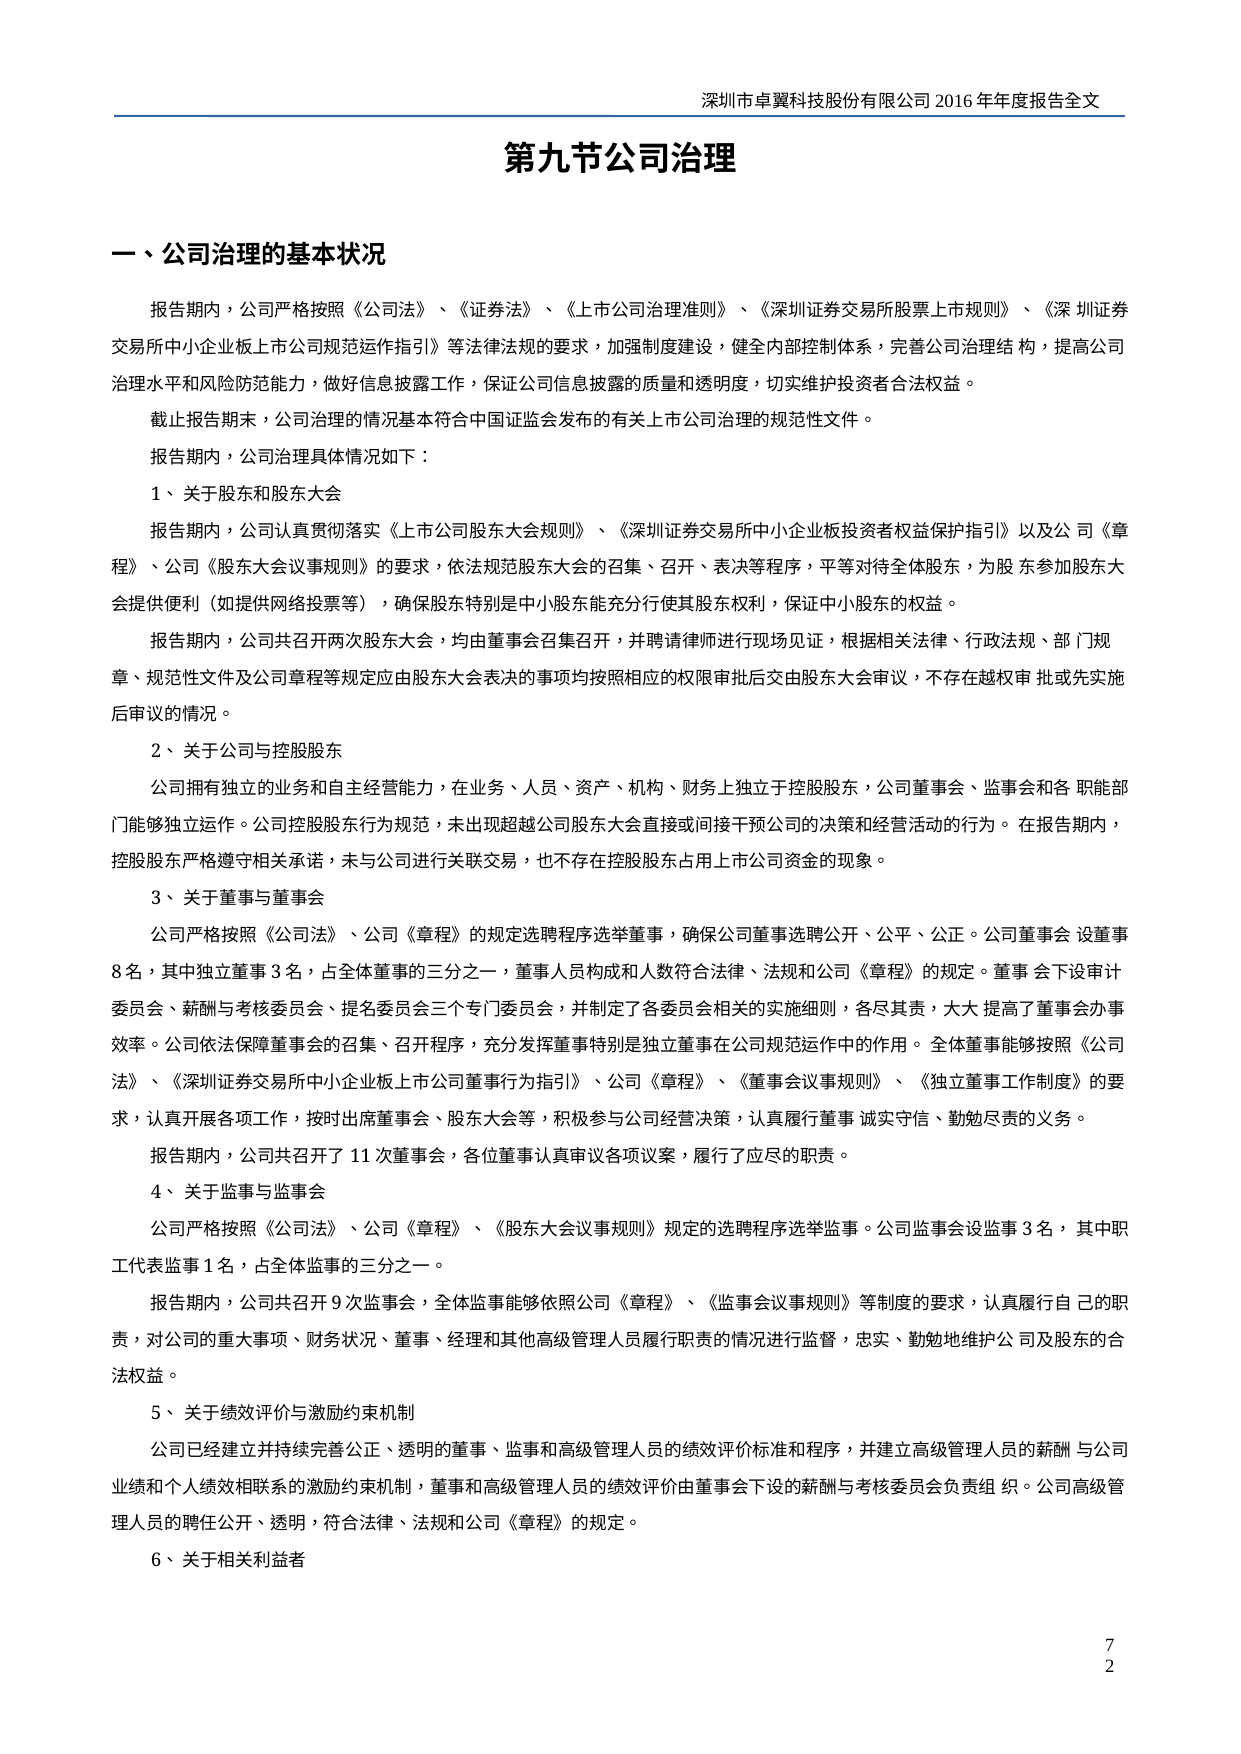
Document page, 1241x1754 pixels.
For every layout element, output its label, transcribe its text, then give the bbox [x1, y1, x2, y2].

text 报告期内，公司严格按照《公司法》、《证券法》、《上市公司治理准则》、《深圳证券交易所股票上市规则》、《深 圳证券交易所中小企业板上市公司规范运作指引》等法律法规的要求，加强制度建设，健全内部控制体系，完善公司治理结 构，提高公司治理水平和风险防范能力，做好信息披露工作，保证公司信息披露的质量和透明度，切实维护投资者合法权益。 [111, 287, 1130, 397]
text 1、 关于股东和股东大会 [111, 471, 1130, 508]
text 公司严格按照《公司法》、公司《章程》的规定选聘程序选举董事，确保公司董事选聘公开、公平、公正。公司董事会 设董事8名，其中独立董事3名，占全体董事的三分之一，董事人员构成和人数符合法律、法规和公司《章程》的规定。董事 会下设审计委员会、薪酬与考核委员会、提名委员会三个专门委员会，并制定了各委员会相关的实施细则，各尽其责，大大 提高了董事会办事效率。公司依法保障董事会的召集、召开程序，充分发挥董事特别是独立董事在公司规范运作中的作用。 全体董事能够按照《公司法》、《深圳证券交易所中小企业板上市公司董事行为指引》、公司《章程》、《董事会议事规则》、 《独立董事工作制度》的要求，认真开展各项工作，按时出席董事会、股东大会等，积极参与公司经营决策，认真履行董事 诚实守信、勤勉尽责的义务。 [111, 912, 1130, 1133]
text 报告期内，公司共召开9次监事会，全体监事能够依照公司《章程》、《监事会议事规则》等制度的要求，认真履行自 己的职责，对公司的重大事项、财务状况、董事、经理和其他高级管理人员履行职责的情况进行监督，忠实、勤勉地维护公 司及股东的合法权益。 [111, 1280, 1130, 1390]
text 报告期内，公司共召开两次股东大会，均由董事会召集召开，并聘请律师进行现场见证，根据相关法律、行政法规、部 门规章、规范性文件及公司章程等规定应由股东大会表决的事项均按照相应的权限审批后交由股东大会审议，不存在越权审 批或先实施后审议的情况。 [111, 618, 1130, 728]
text 6、 关于相关利益者 [111, 1537, 1130, 1574]
text 报告期内，公司认真贯彻落实《上市公司股东大会规则》、《深圳证券交易所中小企业板投资者权益保护指引》以及公 司《章程》、公司《股东大会议事规则》的要求，依法规范股东大会的召集、召开、表决等程序，平等对待全体股东，为股 东参加股东大会提供便利（如提供网络投票等），确保股东特别是中小股东能充分行使其股东权利，保证中小股东的权益。 [111, 508, 1130, 618]
text 一、公司治理的基本状况 [111, 236, 1130, 270]
text 4、 关于监事与监事会 [111, 1169, 1130, 1206]
text 5、 关于绩效评价与激励约束机制 [111, 1390, 1130, 1427]
text 公司已经建立并持续完善公正、透明的董事、监事和高级管理人员的绩效评价标准和程序，并建立高级管理人员的薪酬 与公司业绩和个人绩效相联系的激励约束机制，董事和高级管理人员的绩效评价由董事会下设的薪酬与考核委员会负责组 织。公司高级管理人员的聘任公开、透明，符合法律、法规和公司《章程》的规定。 [111, 1427, 1130, 1537]
text 3、 关于董事与董事会 [111, 875, 1130, 912]
text 公司拥有独立的业务和自主经营能力，在业务、人员、资产、机构、财务上独立于控股股东，公司董事会、监事会和各 职能部门能够独立运作。公司控股股东行为规范，未出现超越公司股东大会直接或间接干预公司的决策和经营活动的行为。 在报告期内，控股股东严格遵守相关承诺，未与公司进行关联交易，也不存在控股股东占用上市公司资金的现象。 [111, 765, 1130, 875]
text 报告期内，公司共召开了 11次董事会，各位董事认真审议各项议案，履行了应尽的职责。 [111, 1133, 1130, 1169]
text 报告期内，公司治理具体情况如下： [111, 434, 1130, 471]
text 截止报告期末，公司治理的情况基本符合中国证监会发布的有关上市公司治理的规范性文件。 [111, 397, 1130, 434]
text 第九节公司治理 [111, 134, 1130, 180]
text 公司严格按照《公司法》、公司《章程》、《股东大会议事规则》规定的选聘程序选举监事。公司监事会设监事3名， 其中职工代表监事1名，占全体监事的三分之一。 [111, 1206, 1130, 1280]
text 2、 关于公司与控股股东 [111, 728, 1130, 765]
